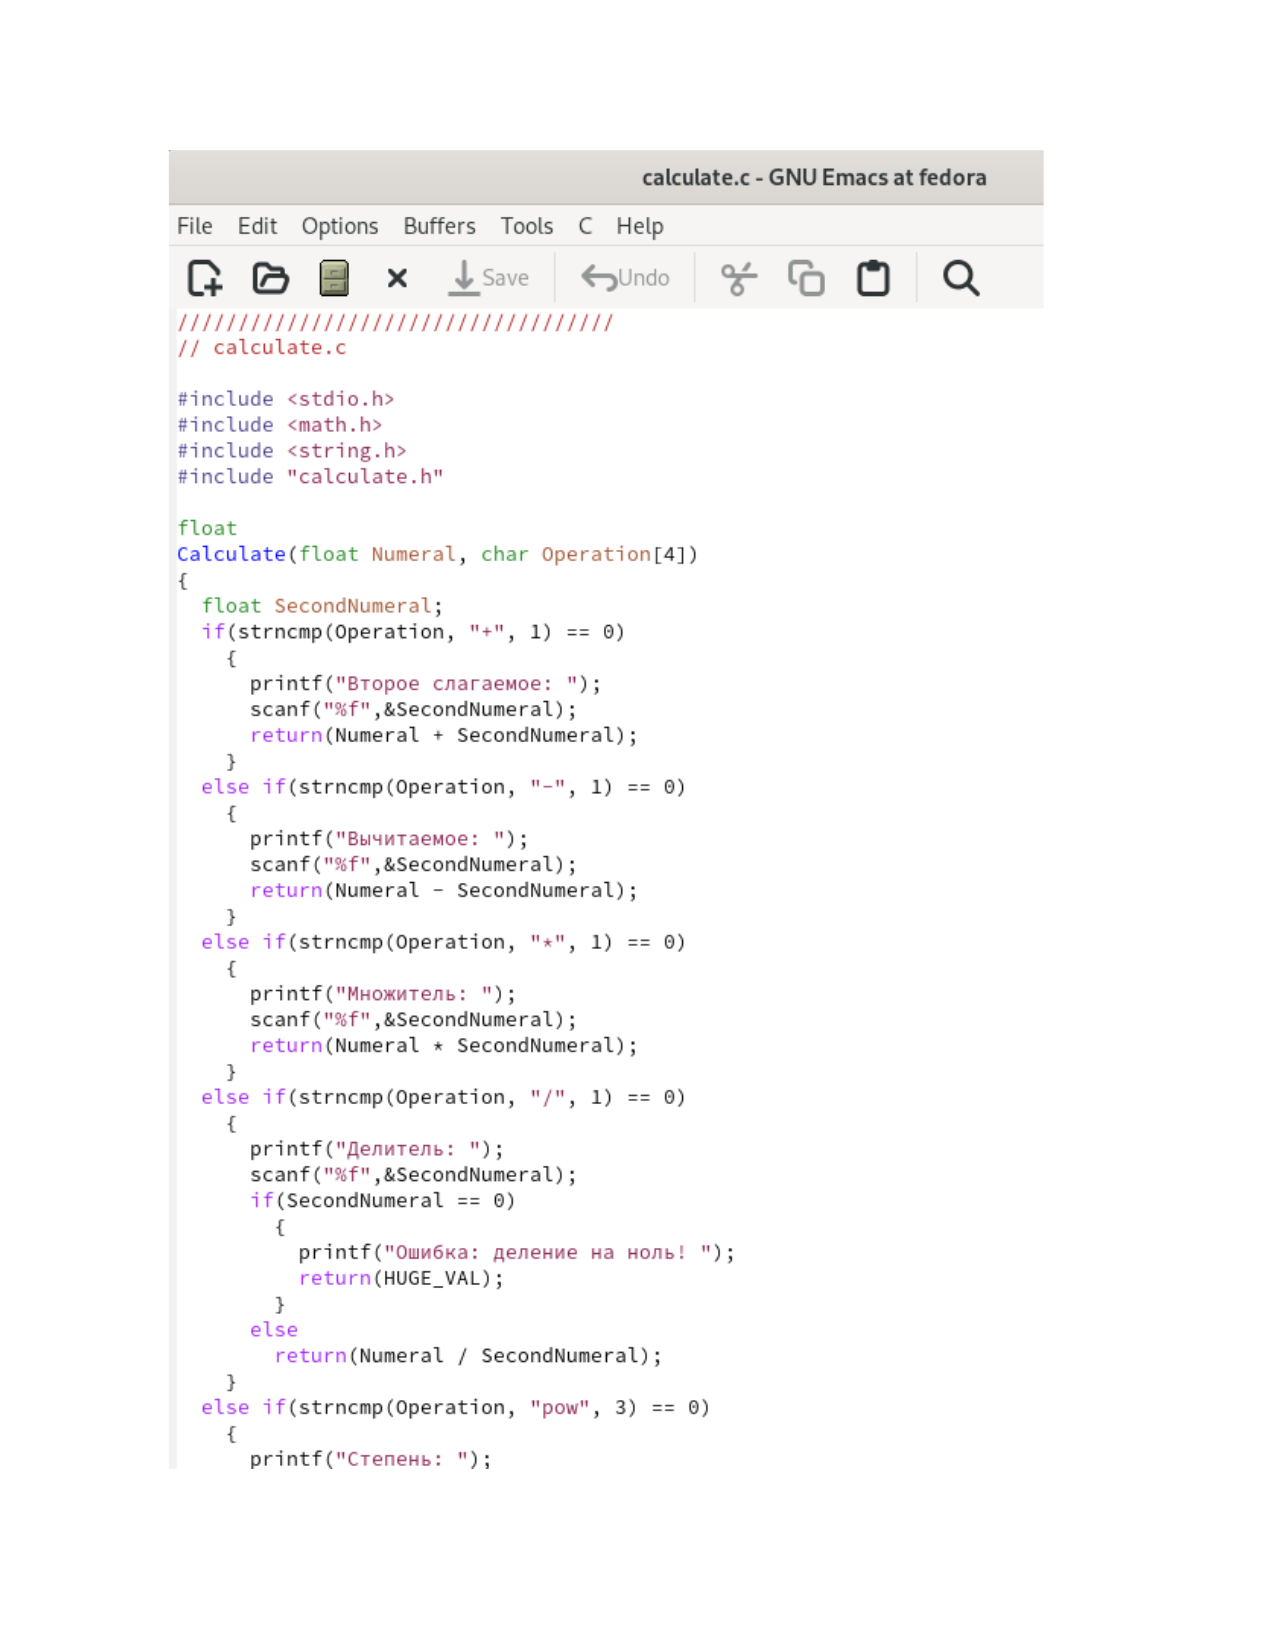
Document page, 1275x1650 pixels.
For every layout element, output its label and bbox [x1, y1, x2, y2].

picture [168, 150, 1044, 1469]
